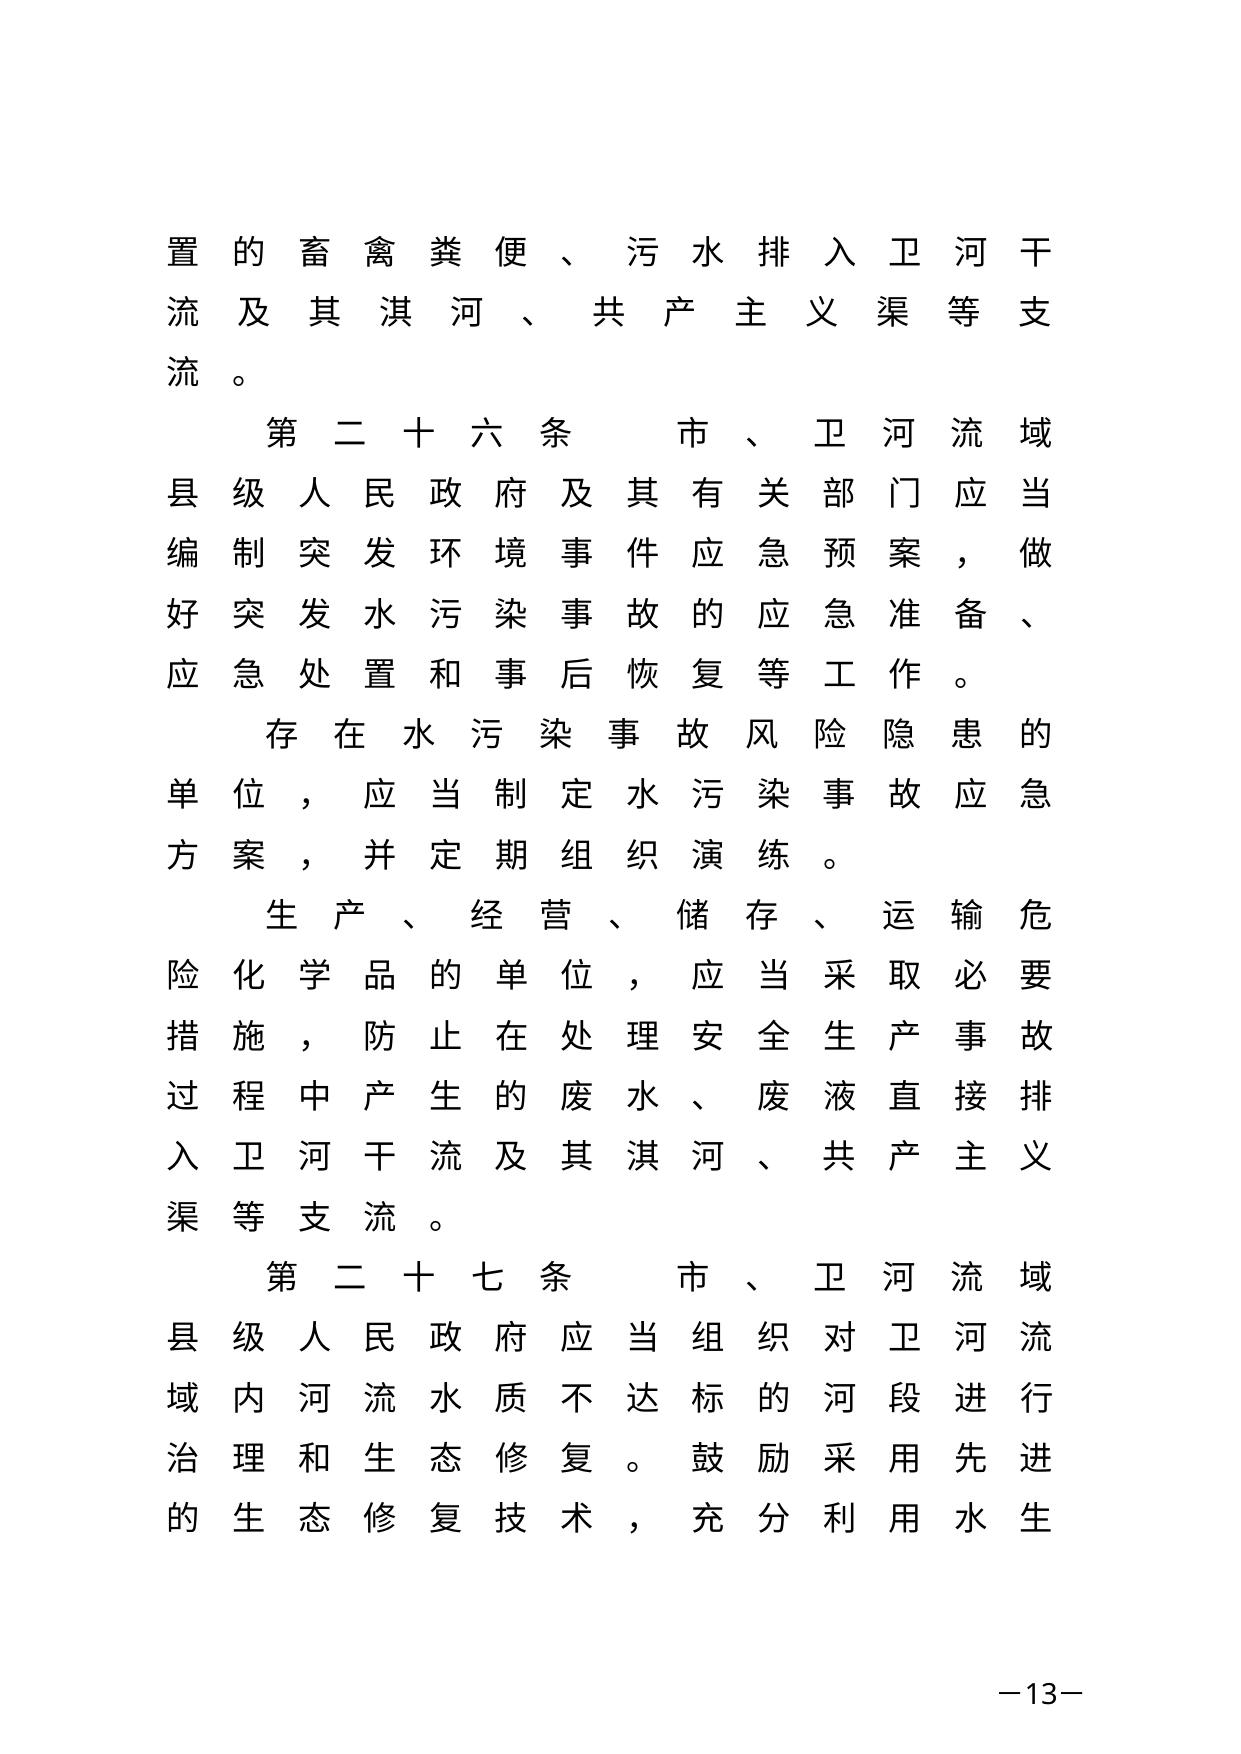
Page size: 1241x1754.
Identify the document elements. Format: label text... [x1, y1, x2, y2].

text 第二十六条 市、卫河流域县级人民政府及其有关部门应当编制突发环境事件应急预案，做好突发水污染事故的应急准备、应急处置和事后恢复等工作。 [167, 400, 1085, 702]
text 存在水污染事故风险隐患的单位，应当制定水污染事故应急方案，并定期组织演练。 [167, 702, 1085, 883]
text 生产、经营、储存、运输危险化学品的单位，应当采取必要措施，防止在处理安全生产事故过程中产生的废水、废液直接排入卫河干流及其淇河、共产主义渠等支流。 [167, 883, 1085, 1245]
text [167, 1245, 1085, 1546]
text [167, 219, 1085, 400]
